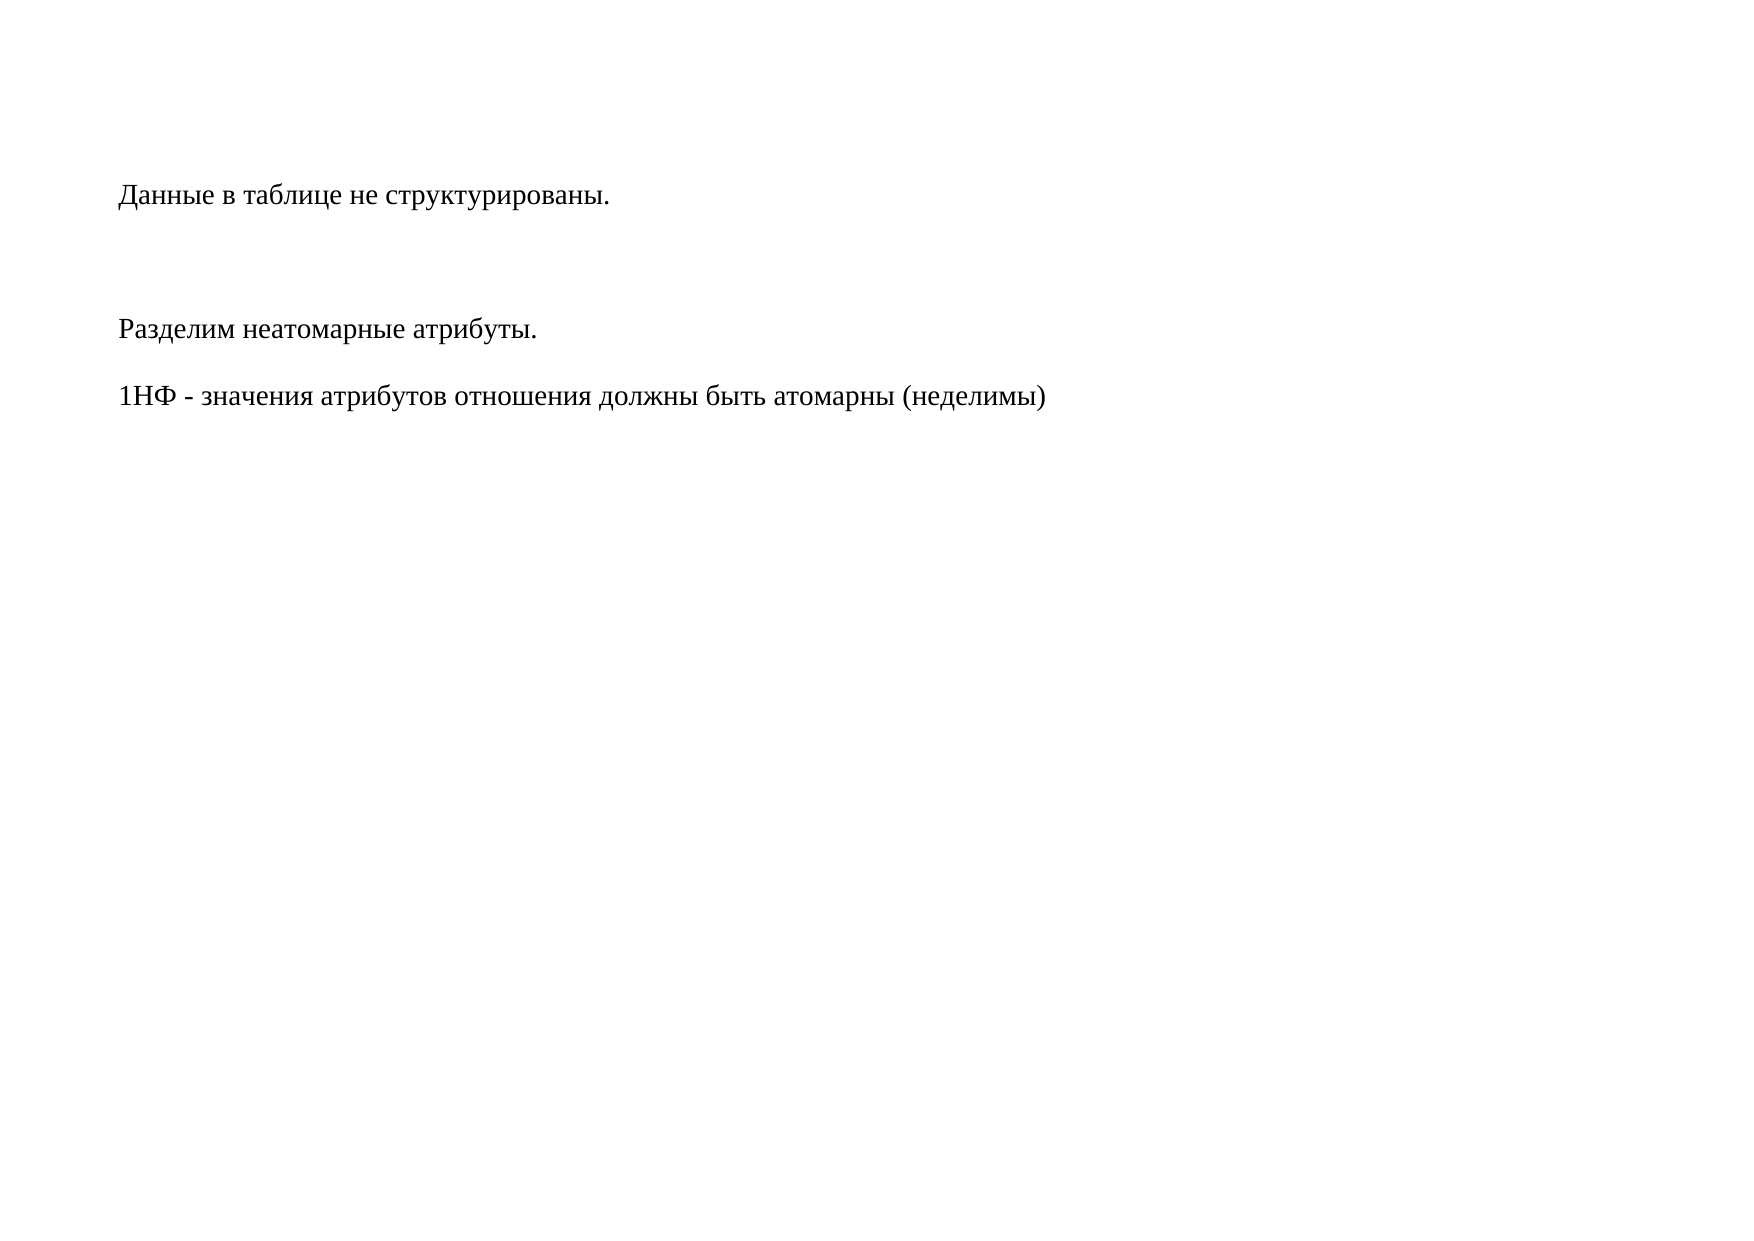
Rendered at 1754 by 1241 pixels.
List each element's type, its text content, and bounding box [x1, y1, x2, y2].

text 1НФ - значения атрибутов отношения должны быть атомарны (неделимы) [118, 378, 1636, 412]
text Разделим неатомарные атрибуты. [118, 311, 1636, 345]
text Данные в таблице не структурированы. [118, 177, 1636, 211]
